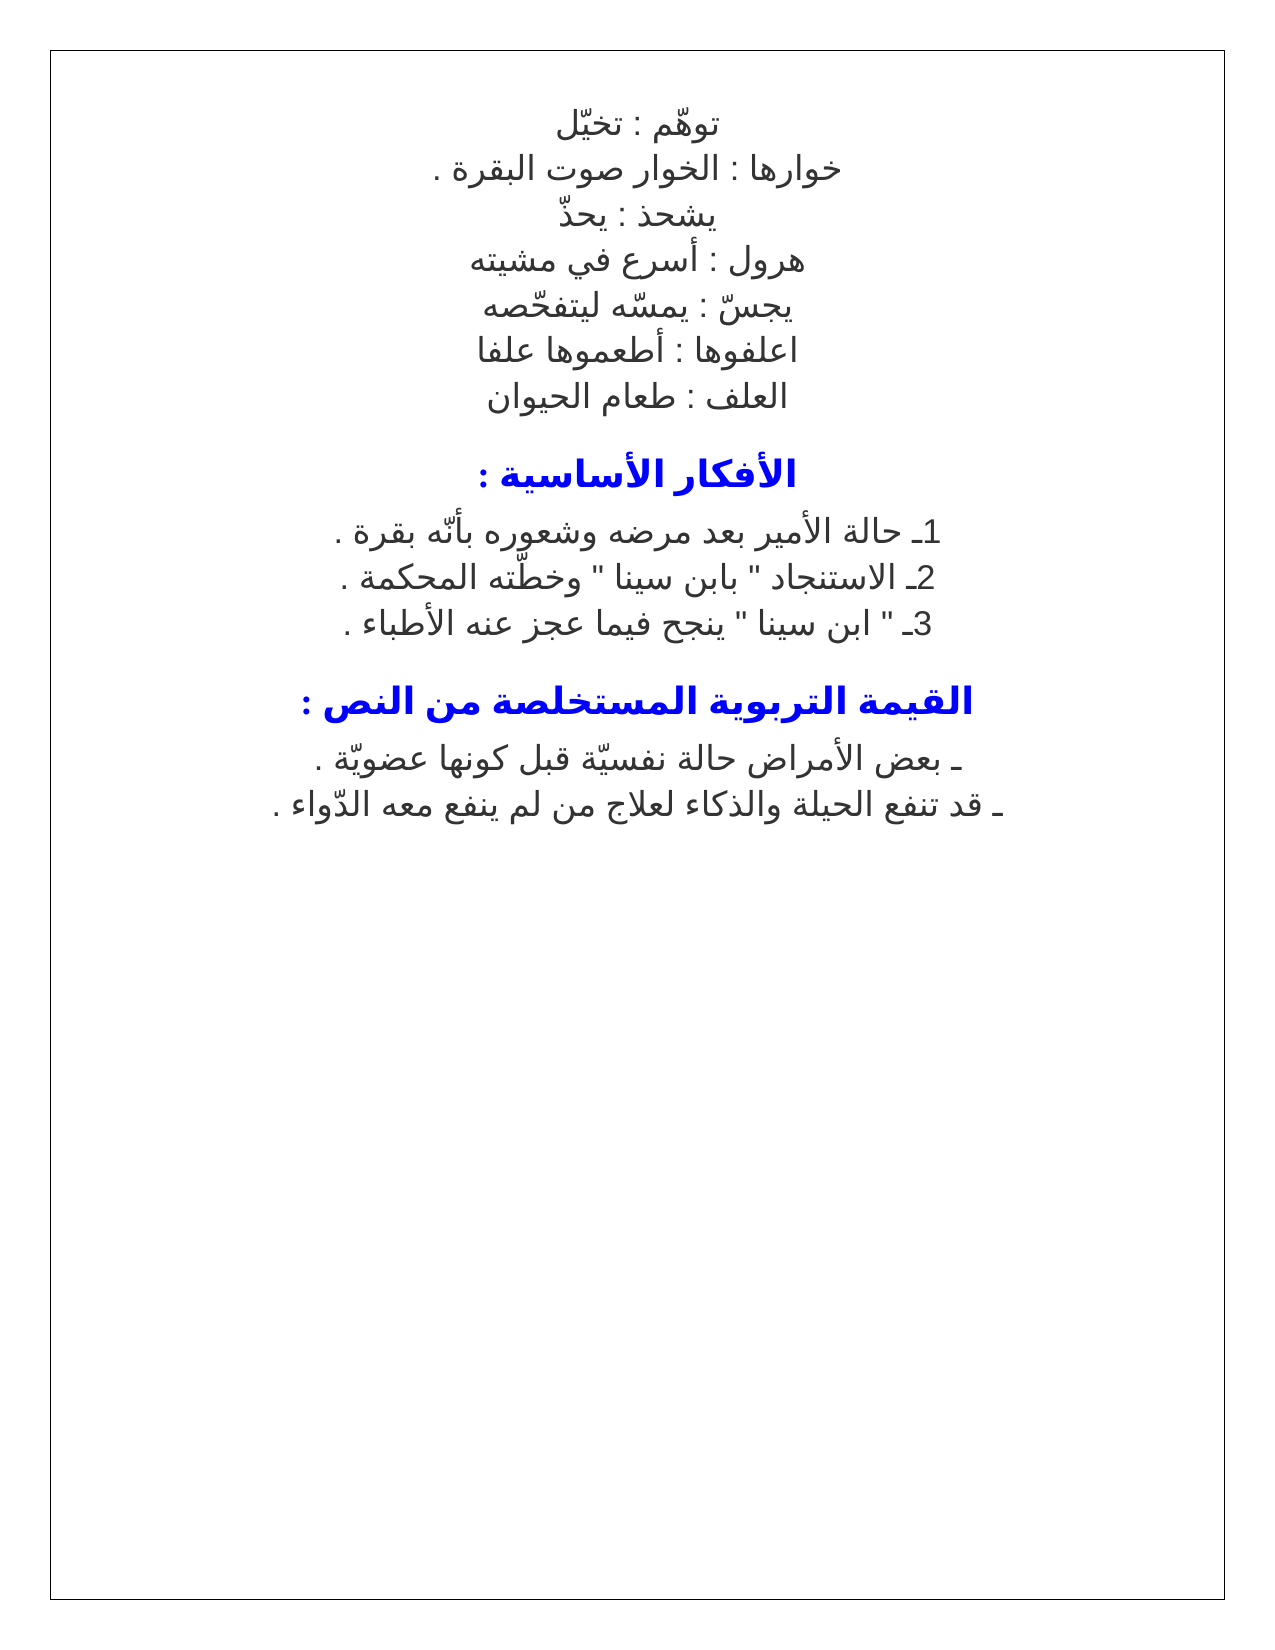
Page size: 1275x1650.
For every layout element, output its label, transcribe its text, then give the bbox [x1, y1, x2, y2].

text ـ بعض الأمراض حالة نفسيّة قبل كونها عضويّة . ـ قد تنفع الحيلة والذكاء لعلاج من لم ينفع معه الدّواء . [75, 738, 1200, 823]
text 1ـ حالة الأمير بعد مرضه وشعوره بأنّه بقرة . 2ـ الاستنجاد " بابن سينا " وخطّته المحكمة . 3ـ " ابن سينا " ينجح فيما عجز عنه الأطباء . [75, 512, 1200, 642]
subtitle الأفكار الأساسية : [75, 453, 1200, 496]
subtitle القيمة التربوية المستخلصة من النص : [75, 679, 1200, 723]
text توهّم : تخيّل خوارها : الخوار صوت البقرة . يشحذ : يحذّ هرول : أسرع في مشيته يجسّ : يمسّه ليتفحّصه اعلفوها : أطعموها علفا العلف : طعام الحيوان [75, 103, 1200, 416]
